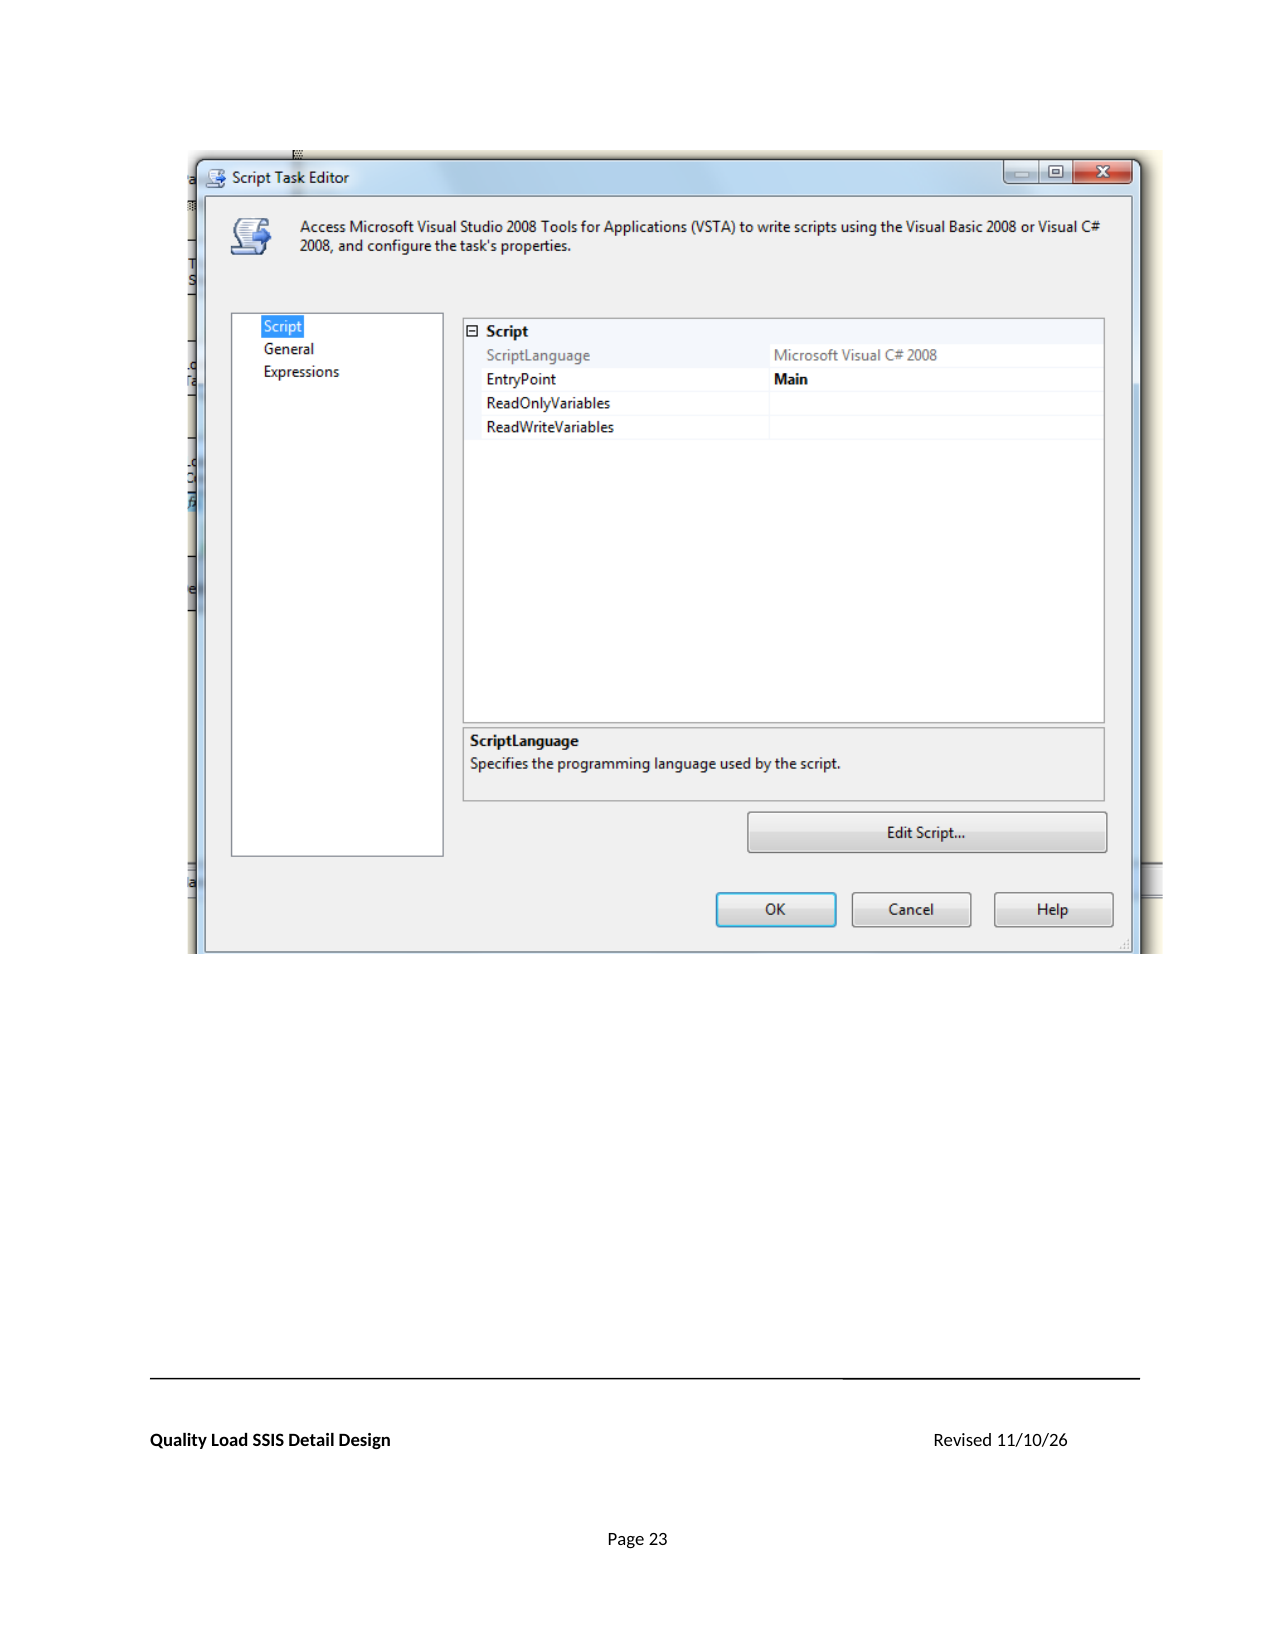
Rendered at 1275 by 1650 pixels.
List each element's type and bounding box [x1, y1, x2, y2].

picture [187, 150, 1163, 954]
